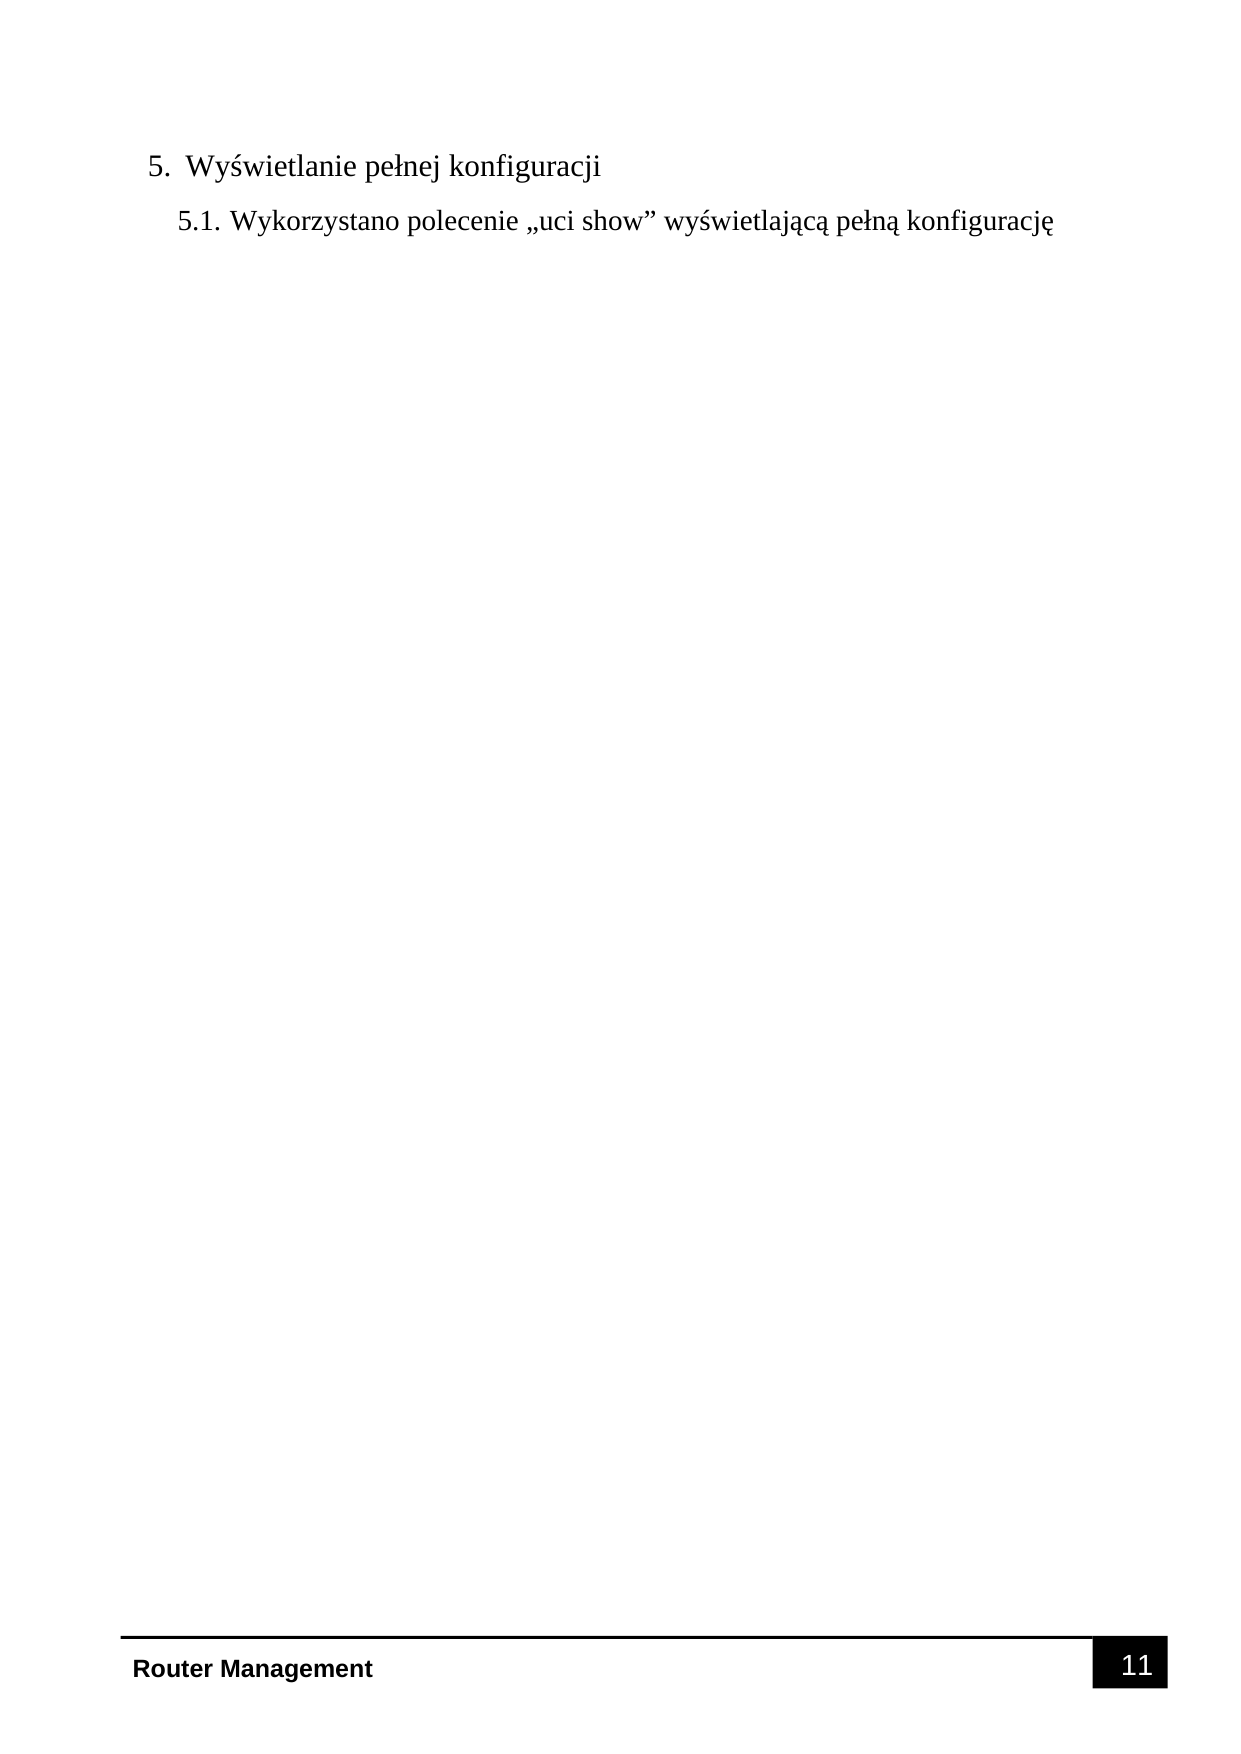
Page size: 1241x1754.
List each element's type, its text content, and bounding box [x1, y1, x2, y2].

list Wyświetlanie pełnej konfiguracji [148, 148, 1093, 183]
text Wykorzystano polecenie „uci show” wyświetlającą pełną konfigurację [177, 203, 1093, 237]
